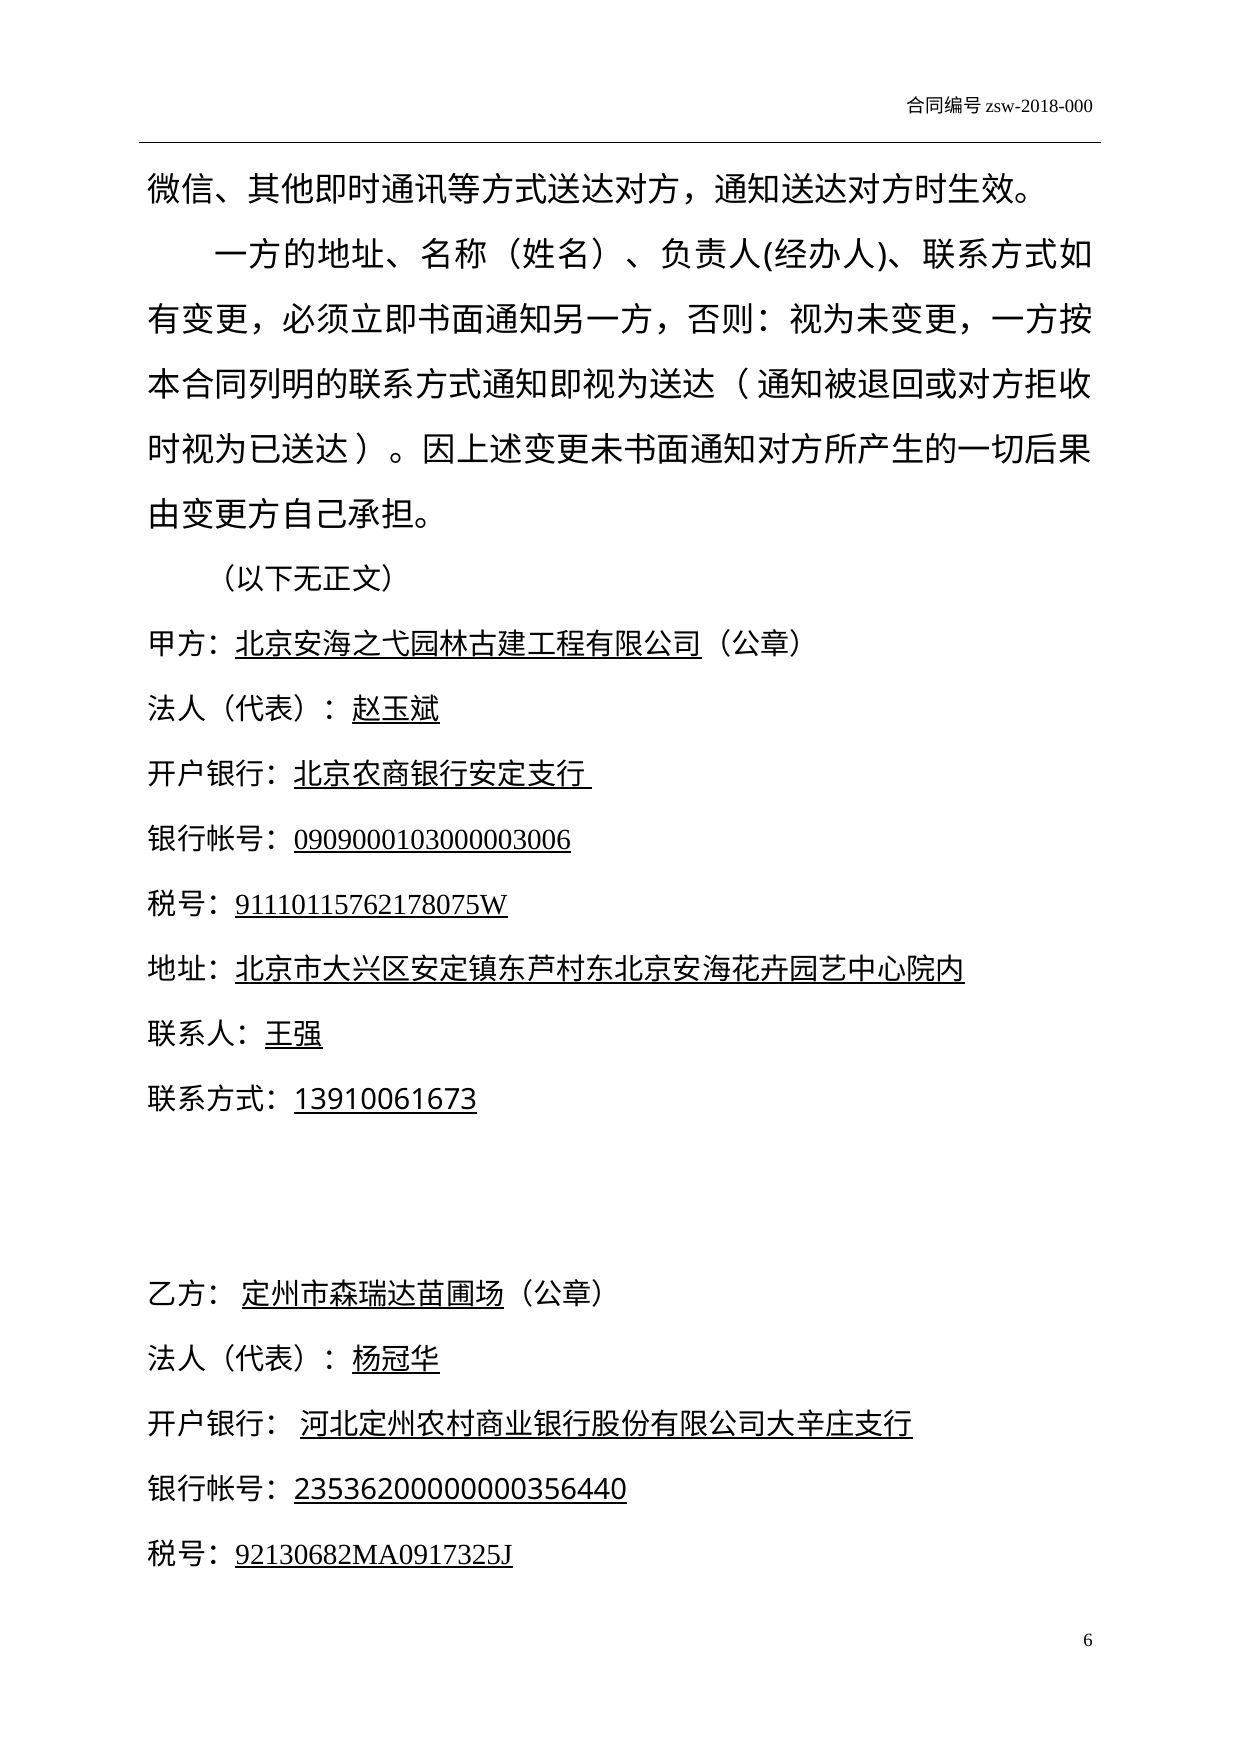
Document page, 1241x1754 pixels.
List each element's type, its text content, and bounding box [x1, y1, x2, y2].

text 地址：北京市大兴区安定镇东芦村东北京安海花卉园艺中心院内 [148, 934, 1070, 999]
text 联系方式：13910061673 [148, 1064, 1070, 1129]
text 联系人：王强 [148, 999, 1070, 1064]
text 税号：92130682MA0917325J [148, 1519, 1070, 1584]
text 法人（代表）：杨冠华 [148, 1324, 1070, 1389]
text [148, 154, 1093, 219]
text 银行帐号：23536200000000356440 [148, 1454, 1070, 1519]
text 税号：91110115762178075W [148, 869, 1070, 934]
text 乙方： 定州市森瑞达苗圃场（公章） [148, 1259, 1070, 1324]
text 银行帐号：0909000103000003006 [148, 804, 1093, 869]
text 甲方：北京安海之弋园林古建工程有限公司（公章） [148, 609, 1070, 674]
text 开户银行：北京农商银行安定支行 [148, 739, 1093, 804]
text （以下无正文） [148, 544, 1093, 609]
text 一方的地址、名称（姓名）、负责人(经办人)、联系方式如有变更，必须立即书面通知另一方，否则：视为未变更，一方按本合同列明的联系方式通知即视为送达（ 通知被退回或对方拒收时视为已送达 ）。因上述变更未书面通知对方所产生的一切后果由变更方自己承担。 [148, 219, 1093, 544]
text 开户银行： 河北定州农村商业银行股份有限公司大辛庄支行 [148, 1389, 1070, 1454]
text 法人（代表）：赵玉斌 [148, 674, 1070, 739]
